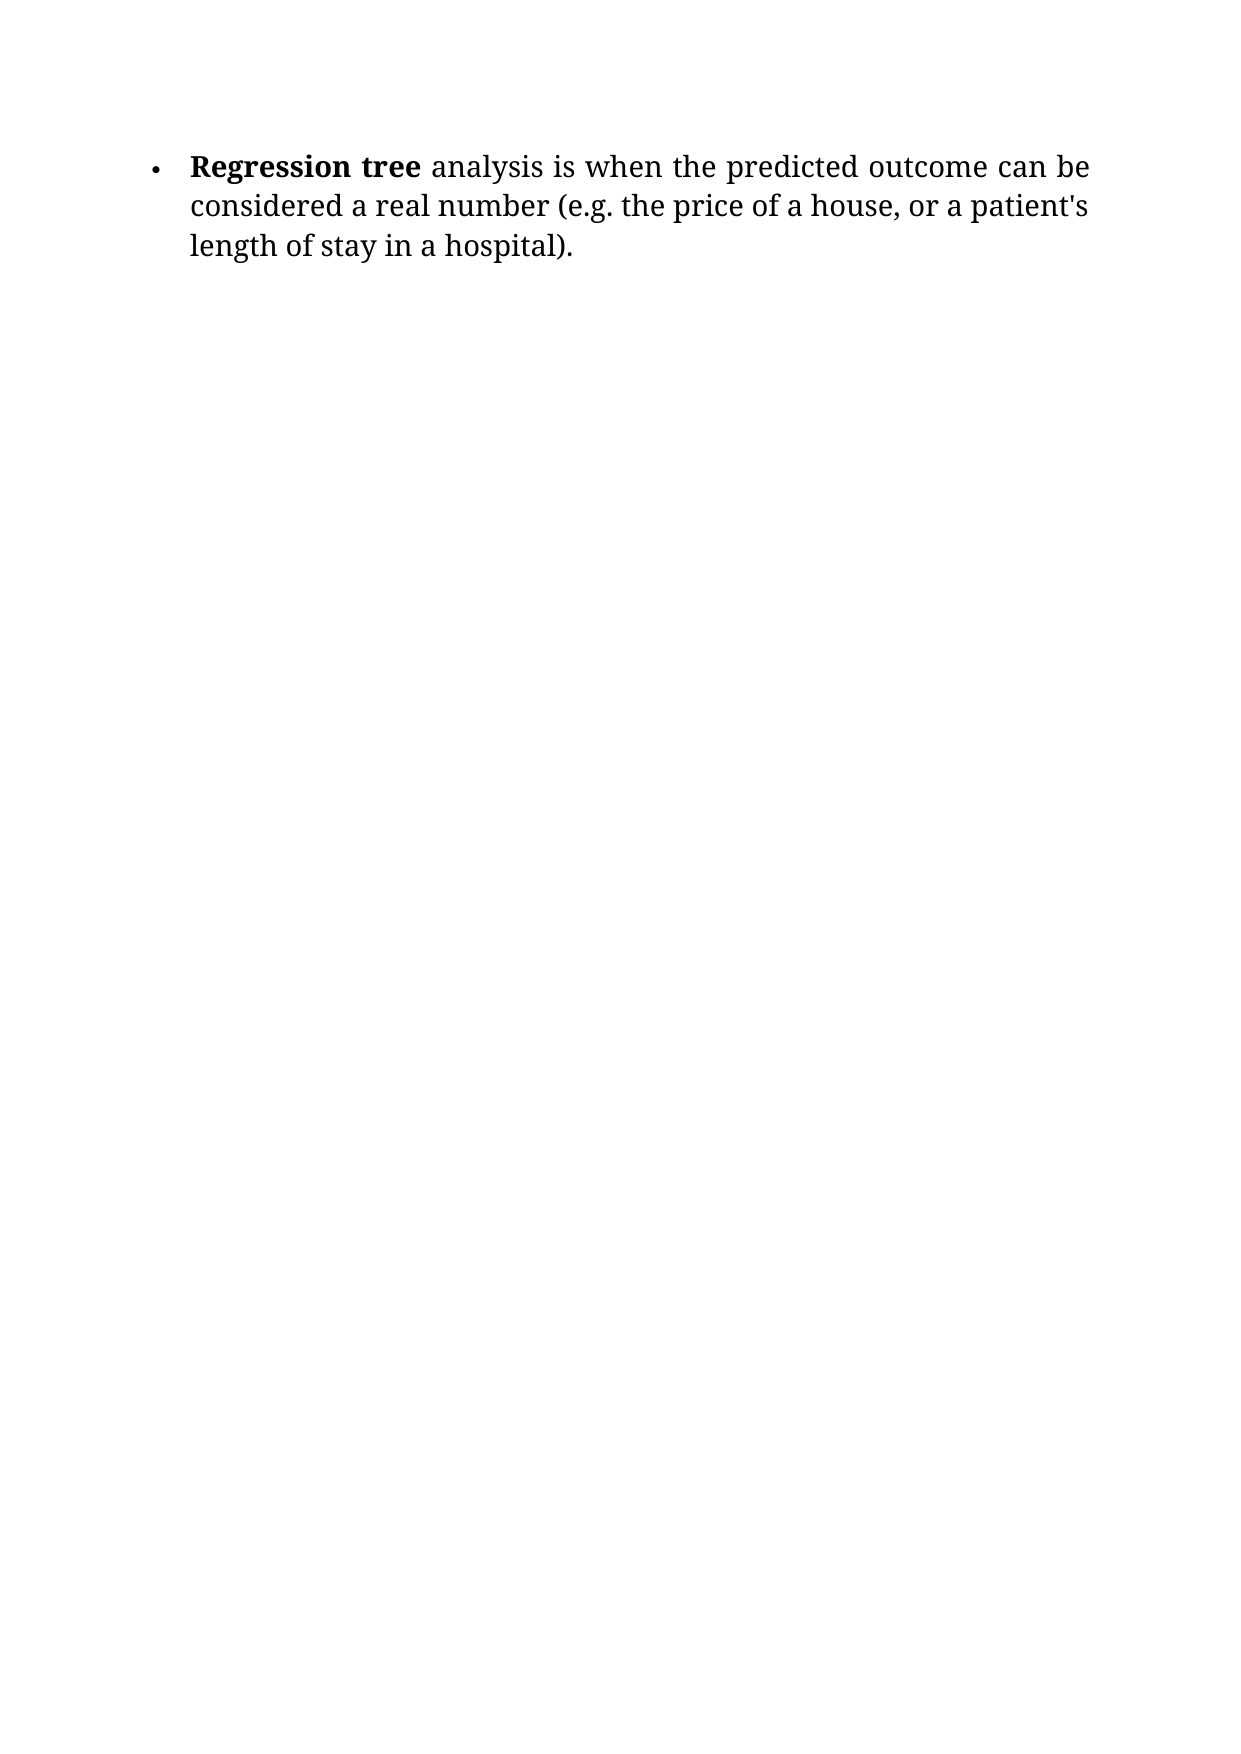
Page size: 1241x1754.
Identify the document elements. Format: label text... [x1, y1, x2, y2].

list Regression tree analysis is when the predicted outcome can be considered a real number (e.g. the price of a house, or a patient's length of stay in a hospital). [152, 146, 1090, 265]
